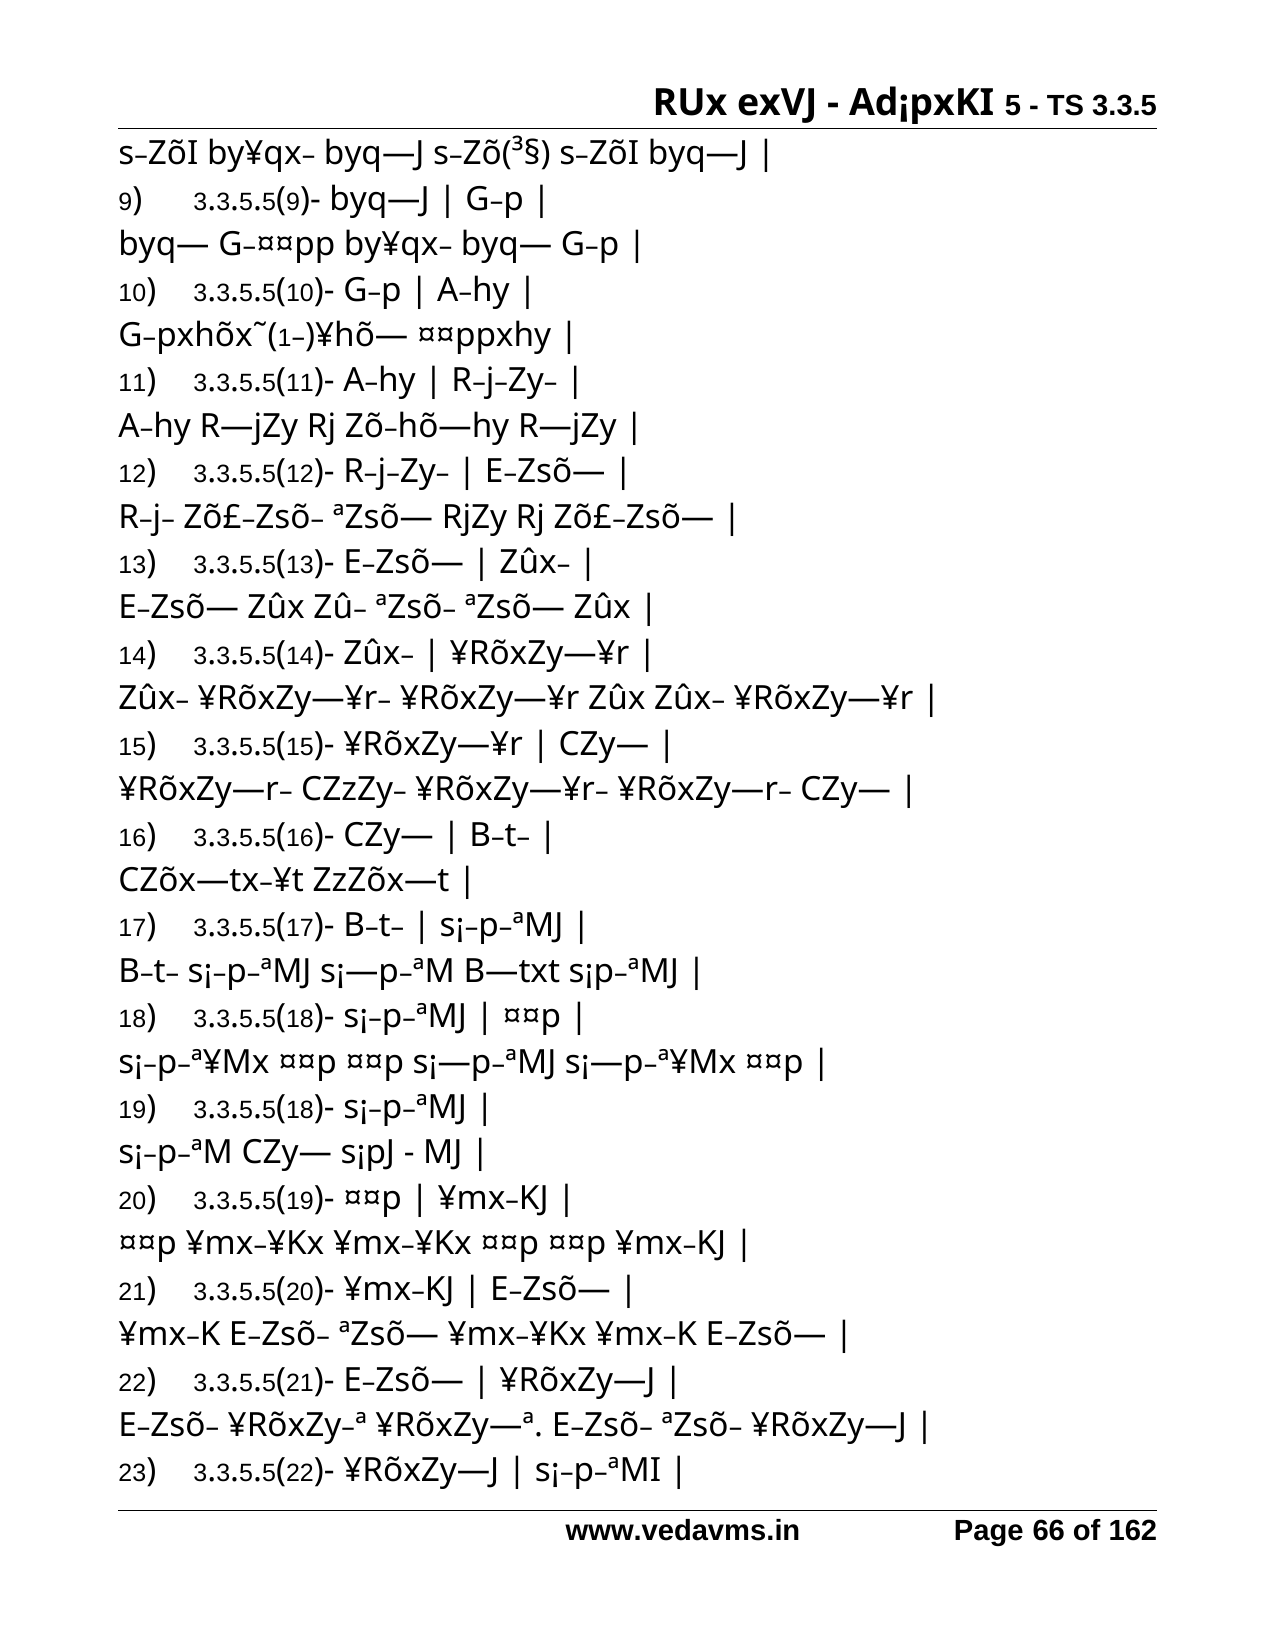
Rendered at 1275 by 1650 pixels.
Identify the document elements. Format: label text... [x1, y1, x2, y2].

text E–Zsõ– ¥RõxZy–ª ¥RõxZy—ª. E–Zsõ– ªZsõ– ¥RõxZy—J | [118, 1401, 1157, 1446]
text 20) 3.3.5.5(19)- ¤¤p | ¥mx–KJ | [118, 1174, 1157, 1219]
text 12) 3.3.5.5(12)- R–j–Zy– | E–Zsõ— | [118, 447, 1157, 492]
text 11) 3.3.5.5(11)- A–hy | R–j–Zy– | [118, 356, 1157, 402]
text ¥mx–K E–Zsõ– ªZsõ— ¥mx–¥Kx ¥mx–K E–Zsõ— | [118, 1310, 1157, 1355]
text 13) 3.3.5.5(13)- E–Zsõ— | Zûx– | [118, 538, 1157, 583]
text s–ZõI by¥qx– byq—J s–Zõ(³§) s–ZõI byq—J | [118, 129, 1157, 174]
text Zûx– ¥RõxZy—¥r– ¥RõxZy—¥r Zûx Zûx– ¥RõxZy—¥r | [118, 674, 1157, 719]
text 23) 3.3.5.5(22)- ¥RõxZy—J | s¡–p–ªMI | [118, 1446, 1157, 1492]
text G–pxhõx˜(1–)¥hõ— ¤¤ppxhy | [118, 311, 1157, 356]
text R–j– Zõ£–Zsõ– ªZsõ— RjZy Rj Zõ£–Zsõ— | [118, 492, 1157, 538]
text s¡–p–ª¥Mx ¤¤p ¤¤p s¡—p–ªMJ s¡—p–ª¥Mx ¤¤p | [118, 1037, 1157, 1083]
text 9) 3.3.5.5(9)- byq—J | G–p | [118, 174, 1157, 220]
text A–hy R—jZy Rj Zõ–hõ—hy R—jZy | [118, 402, 1157, 447]
text CZõx—tx–¥t ZzZõx—t | [118, 856, 1157, 901]
text 14) 3.3.5.5(14)- Zûx– | ¥RõxZy—¥r | [118, 629, 1157, 674]
text ¤¤p ¥mx–¥Kx ¥mx–¥Kx ¤¤p ¤¤p ¥mx–KJ | [118, 1219, 1157, 1264]
text 21) 3.3.5.5(20)- ¥mx–KJ | E–Zsõ— | [118, 1264, 1157, 1310]
text 18) 3.3.5.5(18)- s¡–p–ªMJ | ¤¤p | [118, 992, 1157, 1037]
text ¥RõxZy—r– CZzZy– ¥RõxZy—¥r– ¥RõxZy—r– CZy— | [118, 765, 1157, 810]
text s¡–p–ªM CZy— s¡pJ - MJ | [118, 1128, 1157, 1174]
text E–Zsõ— Zûx Zû– ªZsõ– ªZsõ— Zûx | [118, 583, 1157, 629]
text 19) 3.3.5.5(18)- s¡–p–ªMJ | [118, 1083, 1157, 1128]
text byq— G–¤¤pp by¥qx– byq— G–p | [118, 220, 1157, 265]
text 17) 3.3.5.5(17)- B–t– | s¡–p–ªMJ | [118, 901, 1157, 947]
text 15) 3.3.5.5(15)- ¥RõxZy—¥r | CZy— | [118, 719, 1157, 765]
text B–t– s¡–p–ªMJ s¡—p–ªM B—txt s¡p–ªMJ | [118, 947, 1157, 992]
text 22) 3.3.5.5(21)- E–Zsõ— | ¥RõxZy—J | [118, 1355, 1157, 1401]
text 10) 3.3.5.5(10)- G–p | A–hy | [118, 265, 1157, 311]
text 16) 3.3.5.5(16)- CZy— | B–t– | [118, 810, 1157, 856]
